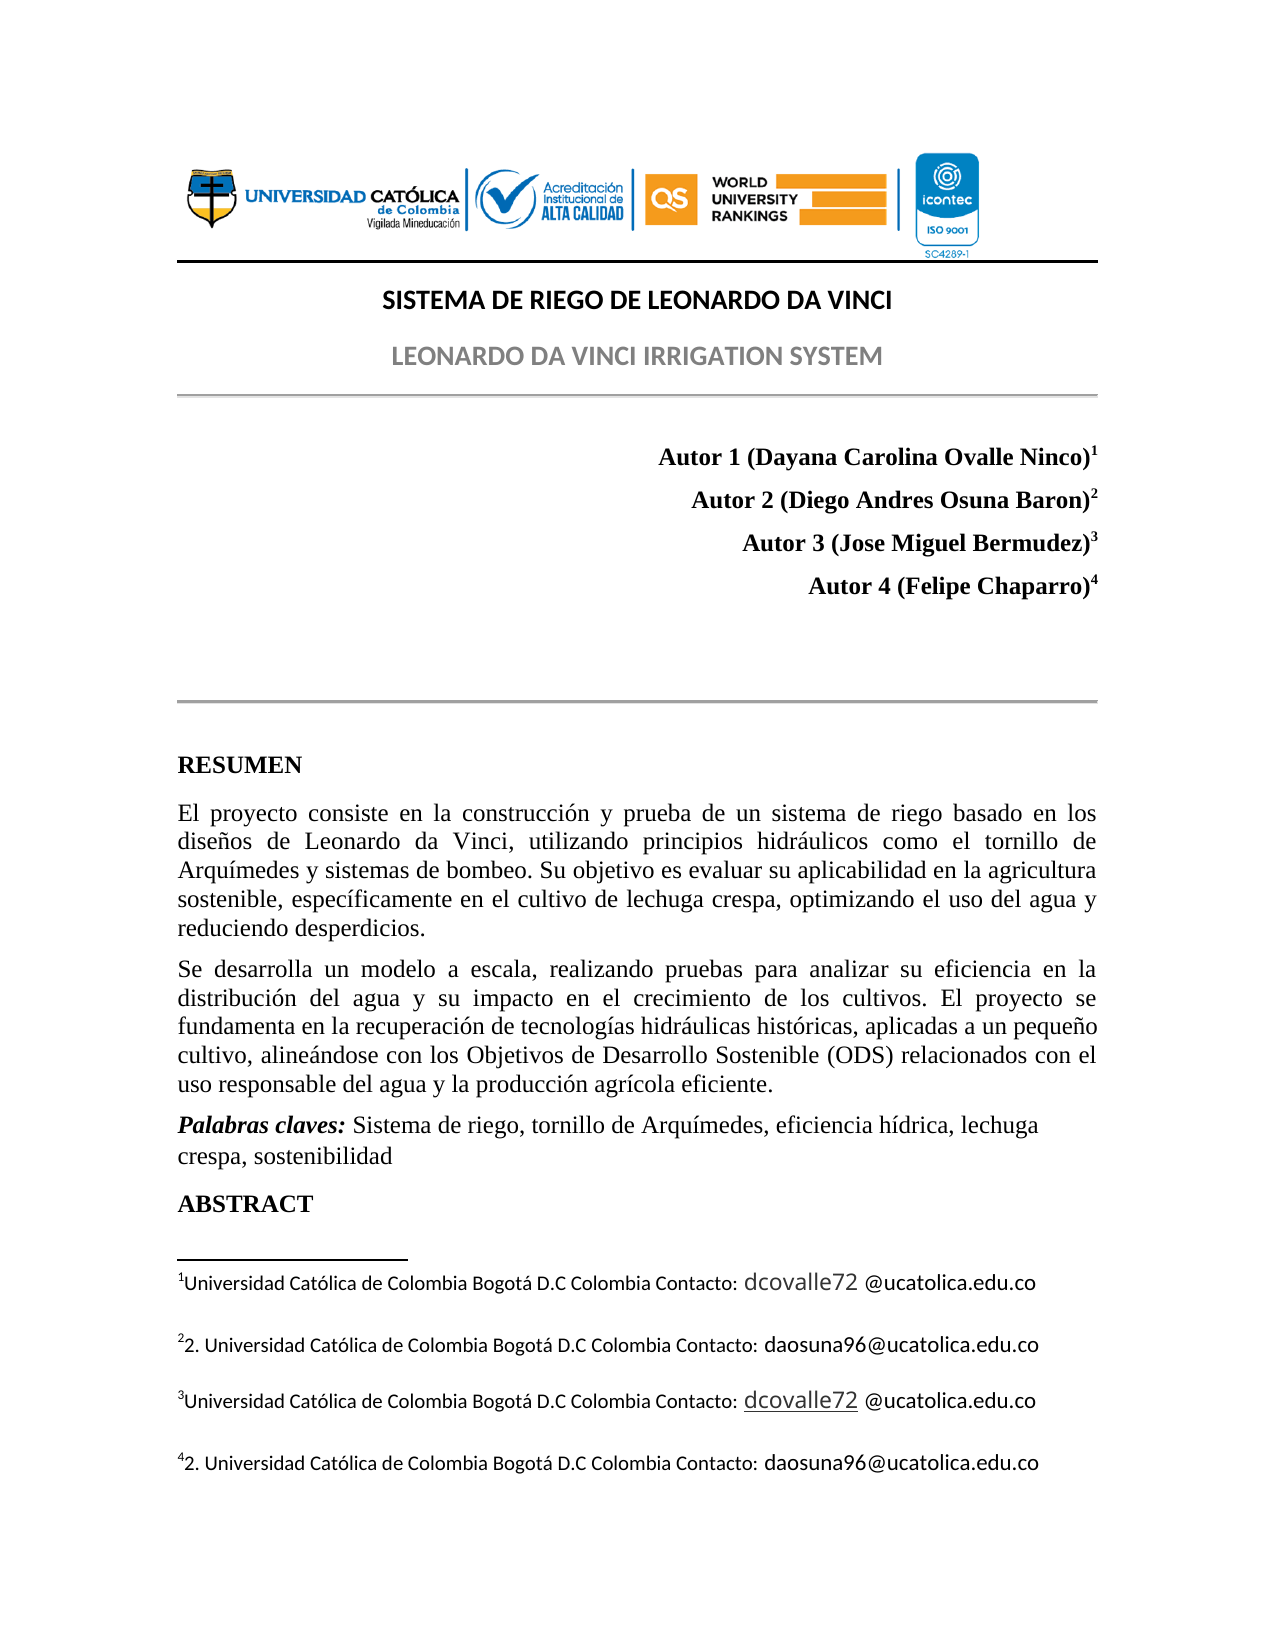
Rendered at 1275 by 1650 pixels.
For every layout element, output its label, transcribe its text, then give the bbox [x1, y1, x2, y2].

text Autor 2 (Diego Andres Osuna Baron) [177, 485, 1098, 514]
text RESUMEN [177, 750, 1098, 779]
text Autor 1 (Dayana Carolina Ovalle Ninco) [177, 442, 1098, 471]
text LEONARDO DA VINCI IRRIGATION SYSTEM [177, 338, 1098, 373]
text Autor 3 (Jose Miguel Bermudez) [177, 528, 1098, 557]
picture [177, 147, 987, 259]
text Palabras claves: Sistema de riego, tornillo de Arquímedes, eficiencia hídrica, lechuga crespa, sostenibilidad [177, 1110, 1098, 1170]
text SISTEMA DE RIEGO DE LEONARDO DA VINCI [177, 282, 1098, 317]
text Se desarrolla un modelo a escala, realizando pruebas para analizar su eficiencia en la distribución del agua y su impacto en el crecimiento de los cultivos. El proyecto se fundamenta en la recuperación de tecnologías hidráulicas históricas, aplicadas a un pequeño cultivo, alineándose con los Objetivos de Desarrollo Sostenible (ODS) relacionados con el uso responsable del agua y la producción agrícola eficiente. [177, 954, 1098, 1098]
text Autor 4 (Felipe Chaparro) [177, 571, 1098, 600]
text El proyecto consiste en la construcción y prueba de un sistema de riego basado en los diseños de Leonardo da Vinci, utilizando principios hidráulicos como el tornillo de Arquímedes y sistemas de bombeo. Su objetivo es evaluar su aplicabilidad en la agricultura sostenible, específicamente en el cultivo de lechuga crespa, optimizando el uso del agua y reduciendo desperdicios. [177, 798, 1098, 941]
text ABSTRACT [177, 1189, 1098, 1218]
